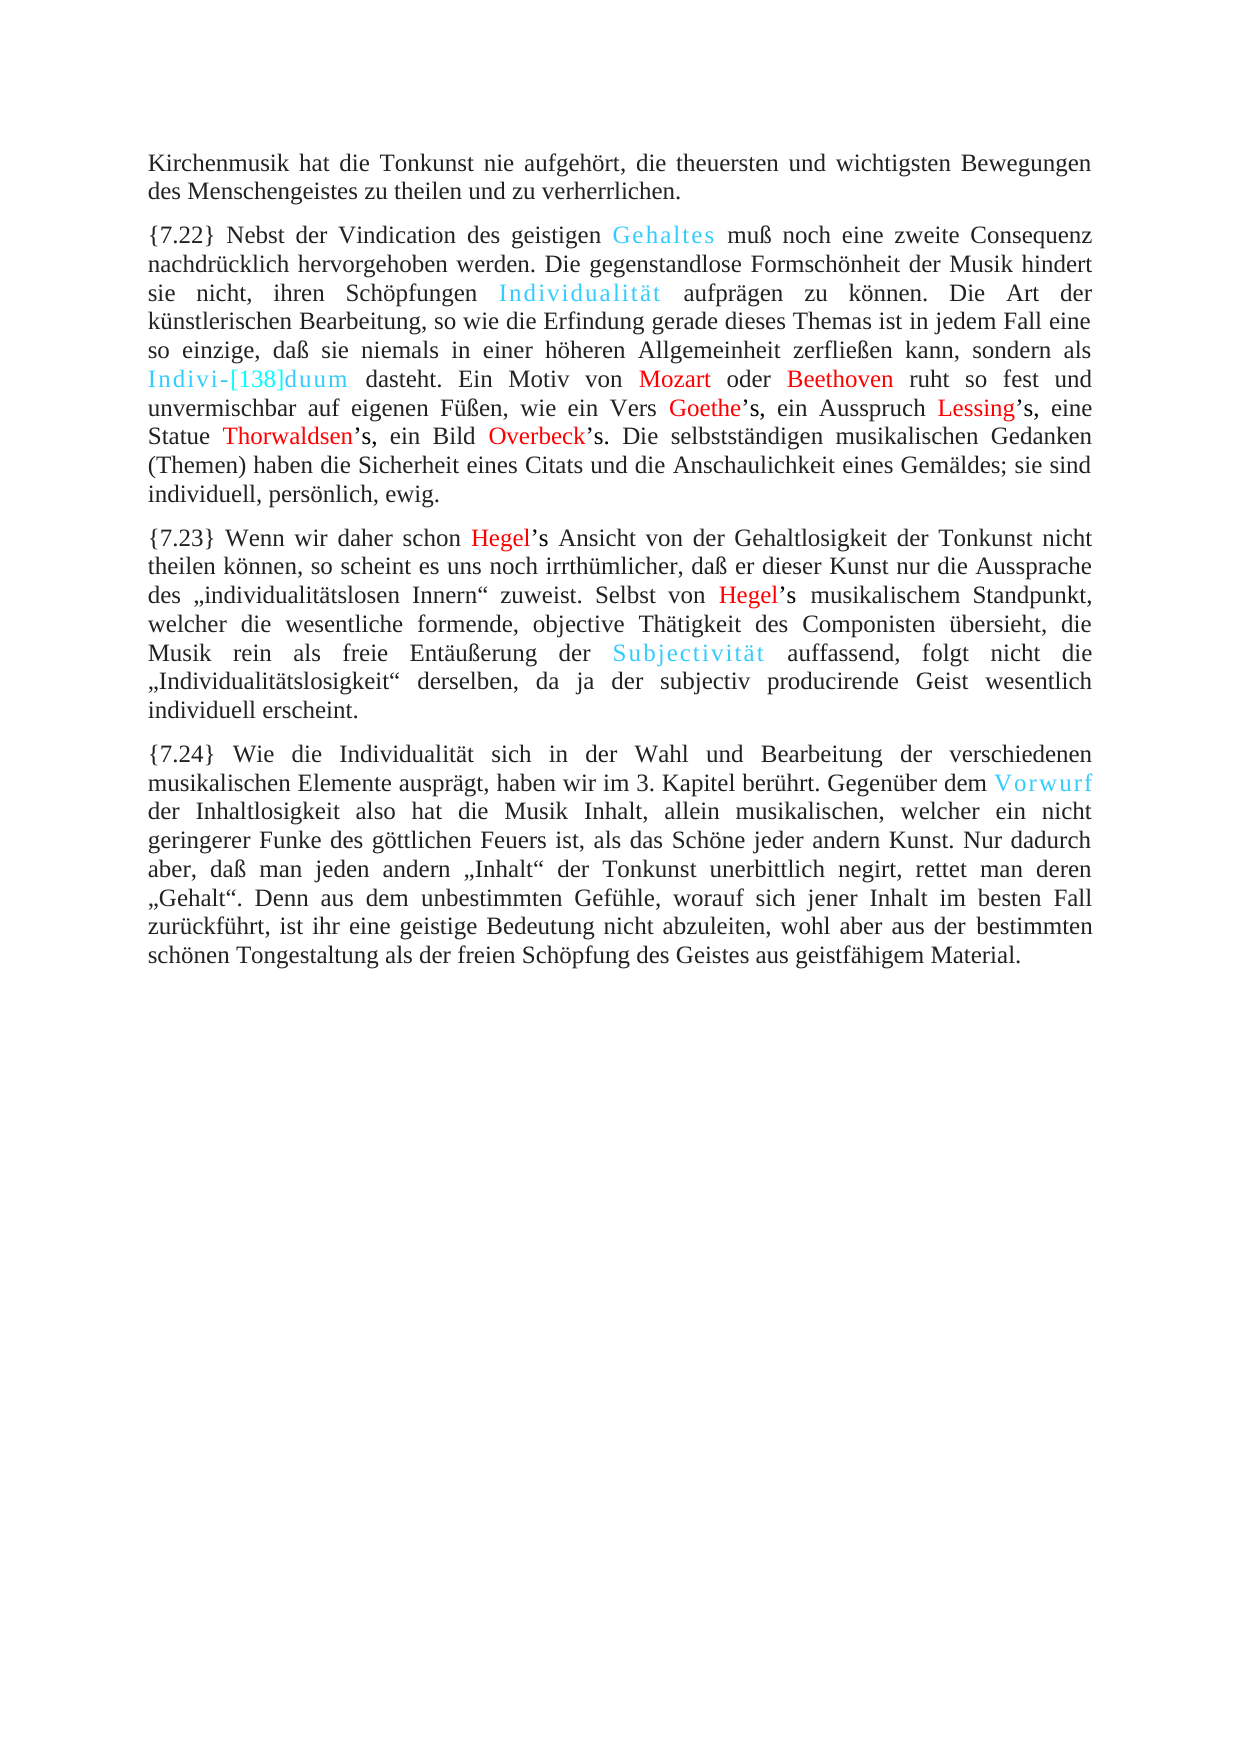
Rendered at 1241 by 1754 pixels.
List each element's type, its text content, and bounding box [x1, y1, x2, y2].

text {7.23} Wenn wir daher schon Hegelʼs Ansicht von der Gehaltlosigkeit der Tonkunst nicht theilen können, so scheint es uns noch irrthümlicher, daß er dieser Kunst nur die Aussprache des „individualitätslosen Innern“ zuweist. Selbst von Hegelʼs musikalischem Standpunkt, welcher die wesentliche formende, objective Thätigkeit des Componisten übersieht, die Musik rein als freie Entäußerung der Subjectivität auffassend, folgt nicht die „Individualitätslosigkeit“ derselben, da ja der subjectiv producirende Geist wesentlich individuell erscheint. [148, 523, 1093, 724]
text {7.22} Nebst der Vindication des geistigen Gehaltes muß noch eine zweite Consequenz nachdrücklich hervorgehoben werden. Die gegenstandlose Formschönheit der Musik hindert sie nicht, ihren Schöpfungen Individualität aufprägen zu können. Die Art der künstlerischen Bearbeitung, so wie die Erfindung gerade dieses Themas ist in jedem Fall eine so einzige, daß sie niemals in einer höheren Allgemeinheit zerfließen kann, sondern als Indivi-[138]duum dasteht. Ein Motiv von Mozart oder Beethoven ruht so fest und unvermischbar auf eigenen Füßen, wie ein Vers Goetheʼs, ein Ausspruch Lessingʼs, eine Statue Thorwaldsenʼs, ein Bild Overbeckʼs. Die selbstständigen musikalischen Gedanken (Themen) haben die Sicherheit eines Citats und die Anschaulichkeit eines Gemäldes; sie sind individuell, persönlich, ewig. [148, 220, 1093, 508]
text {7.24} Wie die Individualität sich in der Wahl und Bearbeitung der verschiedenen musikalischen Elemente ausprägt, haben wir im 3. Kapitel berührt. Gegenüber dem Vorwurf der Inhaltlosigkeit also hat die Musik Inhalt, allein musikalischen, welcher ein nicht geringerer Funke des göttlichen Feuers ist, als das Schöne jeder andern Kunst. Nur dadurch aber, daß man jeden andern „Inhalt“ der Tonkunst unerbittlich negirt, rettet man deren „Gehalt“. Denn aus dem unbestimmten Gefühle, worauf sich jener Inhalt im besten Fall zurückführt, ist ihr eine geistige Bedeutung nicht abzuleiten, wohl aber aus der bestimmten schönen Tongestaltung als der freien Schöpfung des Geistes aus geistfähigem Material. [148, 739, 1093, 969]
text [148, 148, 1093, 205]
